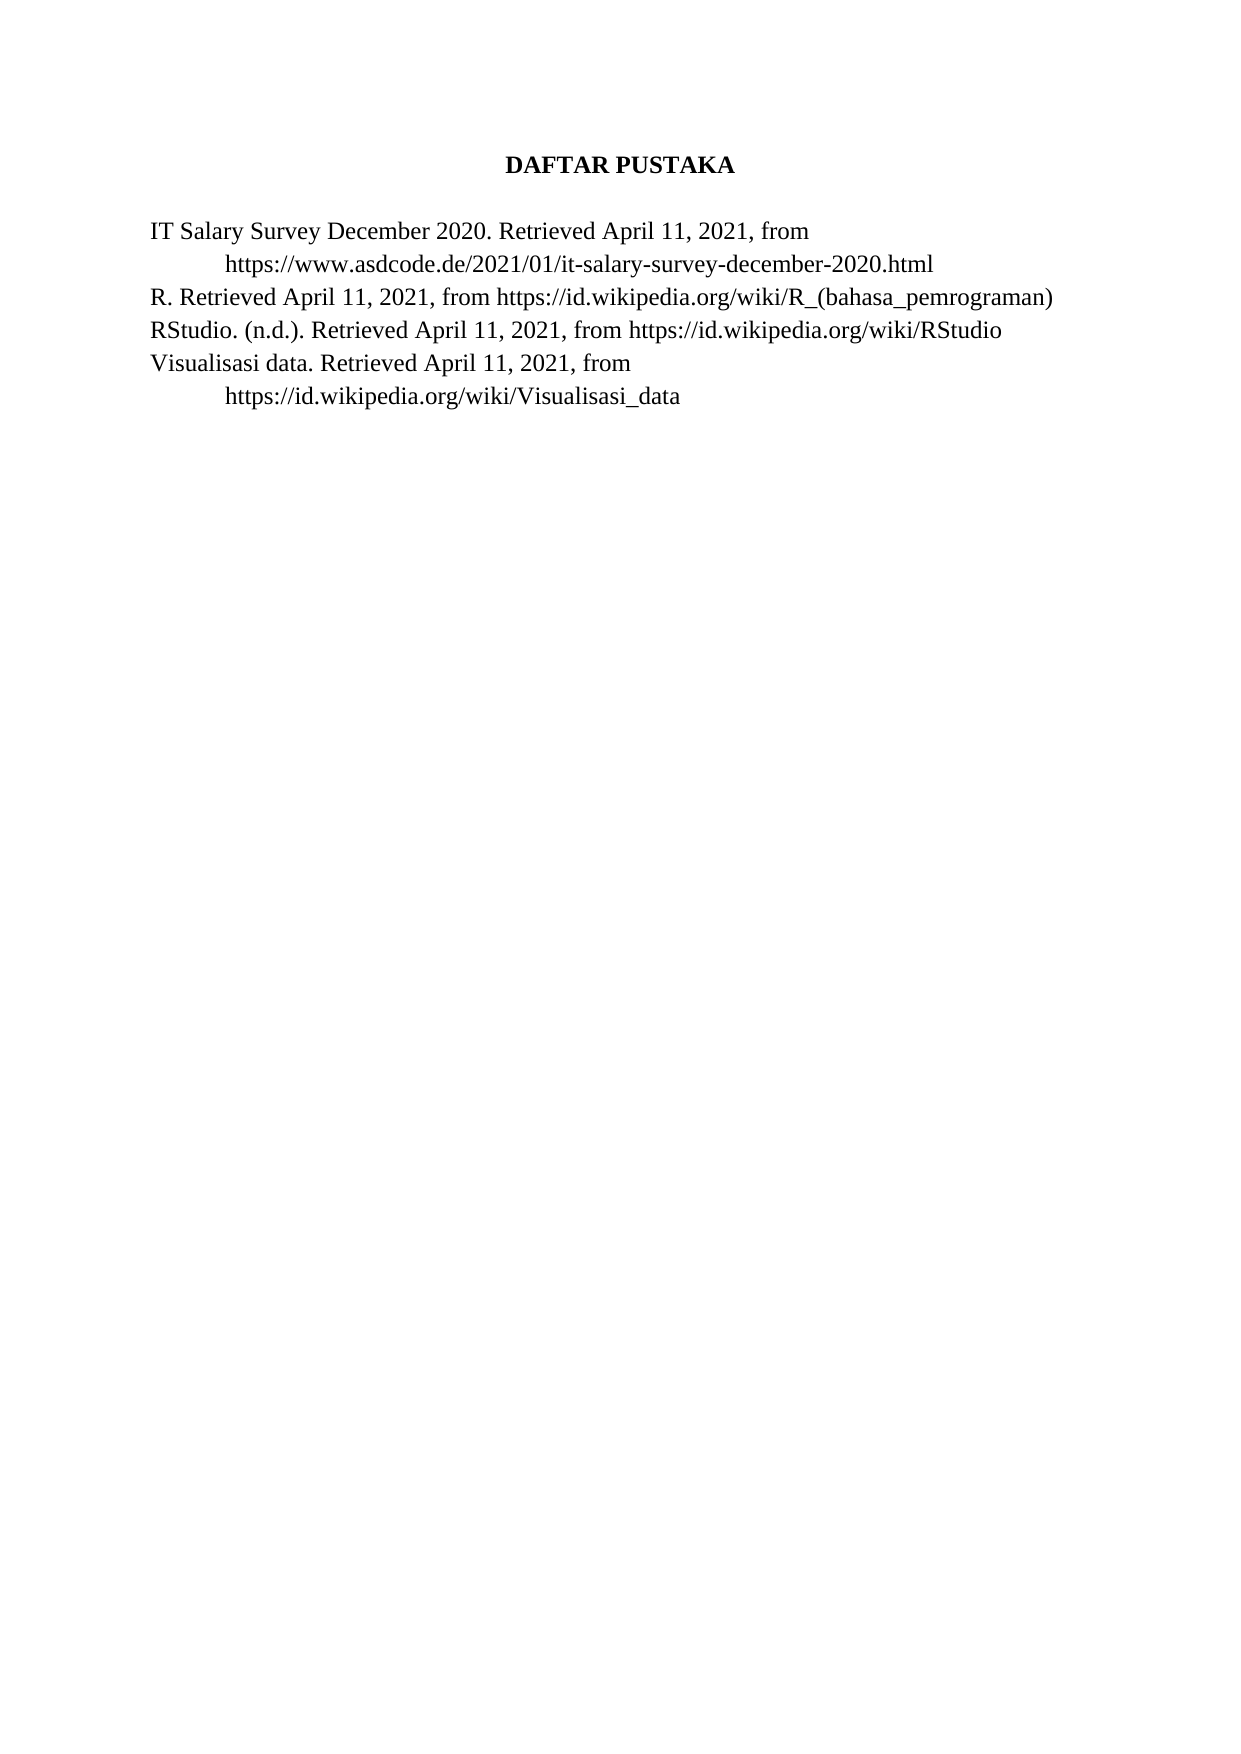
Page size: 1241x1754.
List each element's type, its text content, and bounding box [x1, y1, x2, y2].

list DAFTAR PUSTAKA [150, 150, 1090, 179]
list IT Salary Survey December 2020. Retrieved April 11, 2021, from https://www.asdcode.de/2021/01/it-salary-survey-december-2020.html [150, 216, 1090, 278]
list R. Retrieved April 11, 2021, from https://id.wikipedia.org/wiki/R_(bahasa_pemrograman) [150, 282, 1090, 311]
list Visualisasi data. Retrieved April 11, 2021, from https://id.wikipedia.org/wiki/Visualisasi_data [150, 348, 1090, 410]
list RStudio. (n.d.). Retrieved April 11, 2021, from https://id.wikipedia.org/wiki/RStudio [150, 315, 1090, 344]
